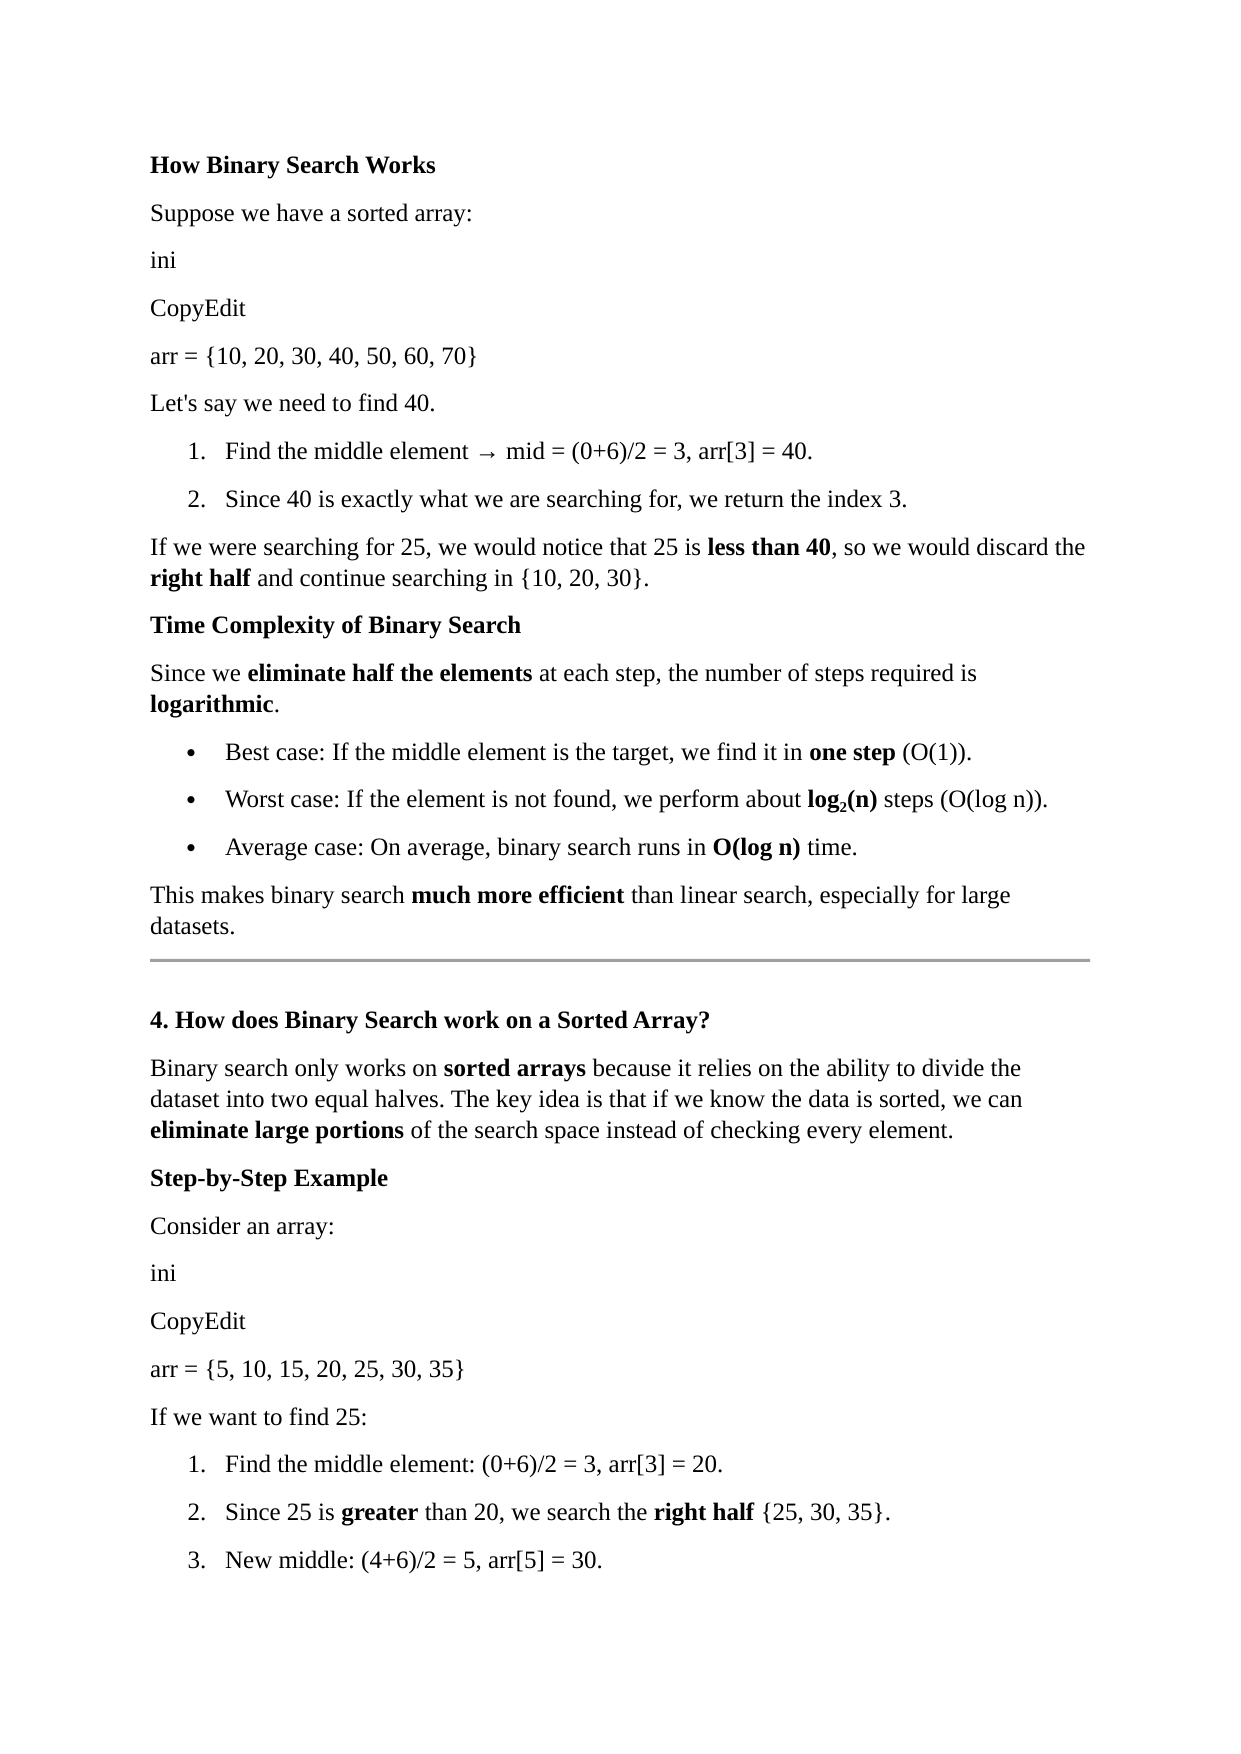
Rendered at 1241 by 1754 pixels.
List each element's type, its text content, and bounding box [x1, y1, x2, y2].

text ini [150, 1258, 1090, 1287]
text arr = {10, 20, 30, 40, 50, 60, 70} [150, 341, 1090, 369]
text Since we eliminate half the elements at each step, the number of steps required is logarithmic. [150, 658, 1090, 718]
list Since 25 is greater than 20, we search the right half {25, 30, 35}. [187, 1497, 1090, 1526]
text Let's say we need to find 40. [150, 388, 1090, 417]
text This makes binary search much more efficient than linear search, especially for large datasets. [150, 880, 1090, 940]
text Binary search only works on sorted arrays because it relies on the ability to divide the dataset into two equal halves. The key idea is that if we know the data is sorted, we can eliminate large portions of the search space instead of checking every element. [150, 1053, 1090, 1144]
text Consider an array: [150, 1211, 1090, 1239]
text Step-by-Step Example [150, 1163, 1090, 1192]
text Suppose we have a sorted array: [150, 198, 1090, 226]
list New middle: (4+6)/2 = 5, arr[5] = 30. [187, 1545, 1090, 1573]
text CopyEdit [150, 1306, 1090, 1335]
list Since 40 is exactly what we are searching for, we return the index 3. [187, 484, 1090, 513]
text ini [150, 245, 1090, 274]
list Find the middle element: (0+6)/2 = 3, arr[3] = 20. [187, 1449, 1090, 1478]
text arr = {5, 10, 15, 20, 25, 30, 35} [150, 1354, 1090, 1383]
text CopyEdit [150, 293, 1090, 322]
list Average case: On average, binary search runs in O(log n) time. [187, 832, 1090, 861]
text Time Complexity of Binary Search [150, 610, 1090, 639]
list Find the middle element → mid = (0+6)/2 = 3, arr[3] = 40. [187, 436, 1090, 465]
list Worst case: If the element is not found, we perform about log₂(n) steps (O(log n)). [187, 784, 1090, 813]
text How Binary Search Works [150, 150, 1090, 179]
text If we were searching for 25, we would notice that 25 is less than 40, so we would discard the right half and continue searching in {10, 20, 30}. [150, 532, 1090, 591]
text 4. How does Binary Search work on a Sorted Array? [150, 1006, 1090, 1034]
list Best case: If the middle element is the target, we find it in one step (O(1)). [187, 737, 1090, 766]
text If we want to find 25: [150, 1402, 1090, 1430]
